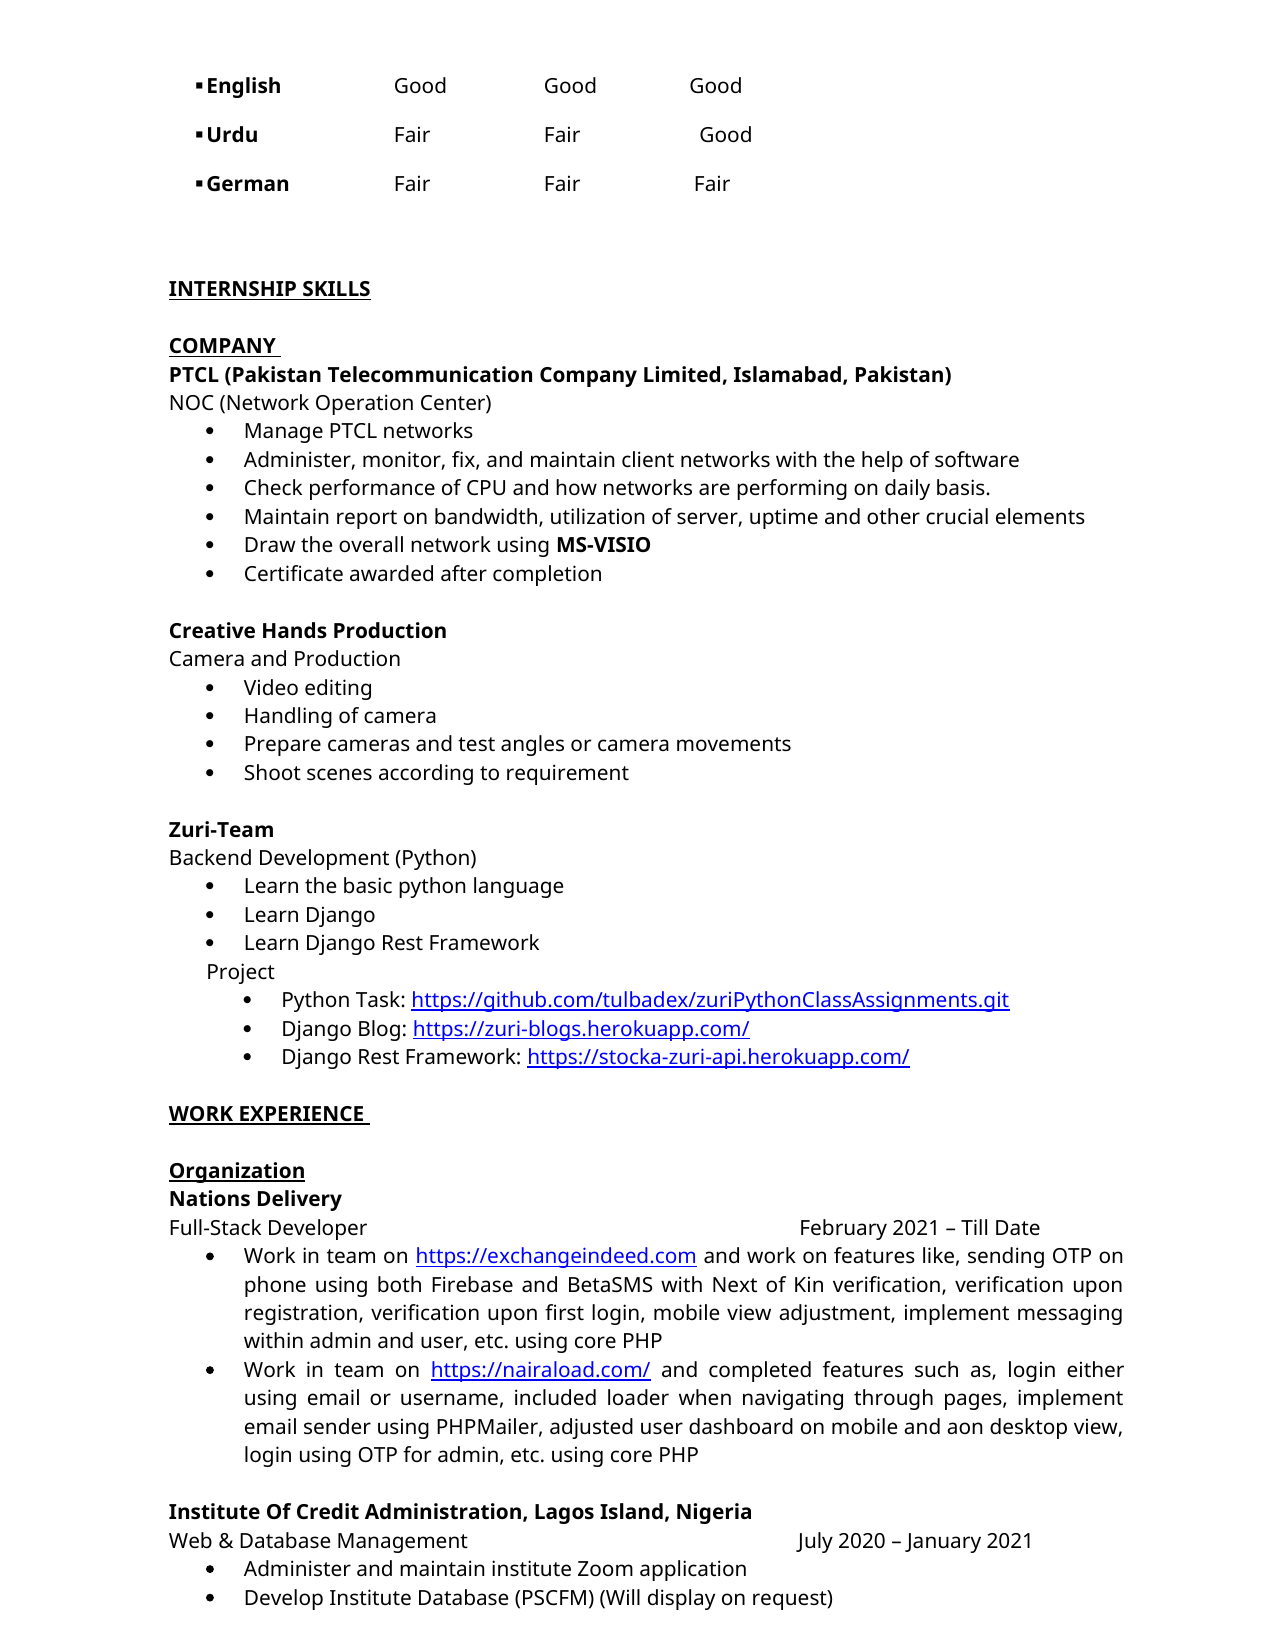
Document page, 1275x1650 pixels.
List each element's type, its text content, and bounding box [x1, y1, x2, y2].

list Develop Institute Database (PSCFM) (Will display on request) [206, 1583, 1125, 1611]
list Django Blog: https://zuri-blogs.herokuapp.com/ [244, 1014, 1125, 1042]
list Python Task: https://github.com/tulbadex/zuriPythonClassAssignments.git [244, 985, 1125, 1014]
text PTCL (Pakistan Telecommunication Company Limited, Islamabad, Pakistan) [169, 360, 1125, 388]
list Shoot scenes according to requirement [206, 758, 1125, 786]
list Work in team on https://nairaload.com/ and completed features such as, login either using email or username, included loader when navigating through pages, implement email sender using PHPMailer, adjusted user dashboard on mobile and aon desktop view, login using OTP for admin, etc. using core PHP [206, 1355, 1125, 1469]
text German Fair Fair Fair [194, 169, 1125, 197]
text Web & Database Management July 2020 – January 2021 [169, 1526, 1125, 1554]
text Creative Hands Production [169, 616, 1125, 644]
text NOC (Network Operation Center) [169, 388, 1125, 417]
list Zuri-Team [169, 815, 1125, 843]
list Learn Django [206, 900, 1125, 928]
list Learn the basic python language [206, 872, 1125, 900]
list Check performance of CPU and how networks are performing on daily basis. [206, 473, 1125, 502]
list Work in team on https://exchangeindeed.com and work on features like, sending OTP on phone using both Firebase and BetaSMS with Next of Kin verification, verification upon registration, verification upon first login, mobile view adjustment, implement messaging within admin and user, etc. using core PHP [206, 1241, 1125, 1355]
list Maintain report on bandwidth, utilization of server, uptime and other crucial elements [206, 502, 1125, 530]
text Full-Stack Developer February 2021 – Till Date [169, 1213, 1125, 1241]
text Organization [169, 1156, 1125, 1184]
list Learn Django Rest Framework [206, 928, 1125, 957]
list Prepare cameras and test angles or camera movements [206, 729, 1125, 758]
text Urdu Fair Fair Good [194, 120, 1125, 148]
text WORK EXPERIENCE [169, 1099, 1125, 1128]
list Administer, monitor, fix, and maintain client networks with the help of software [206, 445, 1125, 473]
list Video editing [206, 673, 1125, 701]
list Django Rest Framework: https://stocka-zuri-api.herokuapp.com/ [244, 1042, 1125, 1071]
list Administer and maintain institute Zoom application [206, 1554, 1125, 1583]
text Camera and Production [169, 644, 1125, 673]
text Nations Delivery [169, 1184, 1125, 1213]
list Manage PTCL networks [206, 417, 1125, 445]
list Backend Development (Python) [169, 843, 1125, 872]
text COMPANY [169, 331, 1125, 360]
text English Good Good Good [194, 71, 1125, 99]
list Draw the overall network using MS-VISIO [206, 530, 1125, 559]
text Institute Of Credit Administration, Lagos Island, Nigeria [169, 1497, 1125, 1526]
list Project [206, 957, 1125, 985]
list Certificate awarded after completion [206, 559, 1125, 587]
list Handling of camera [206, 701, 1125, 729]
text INTERNSHIP SKILLS [169, 274, 1125, 303]
